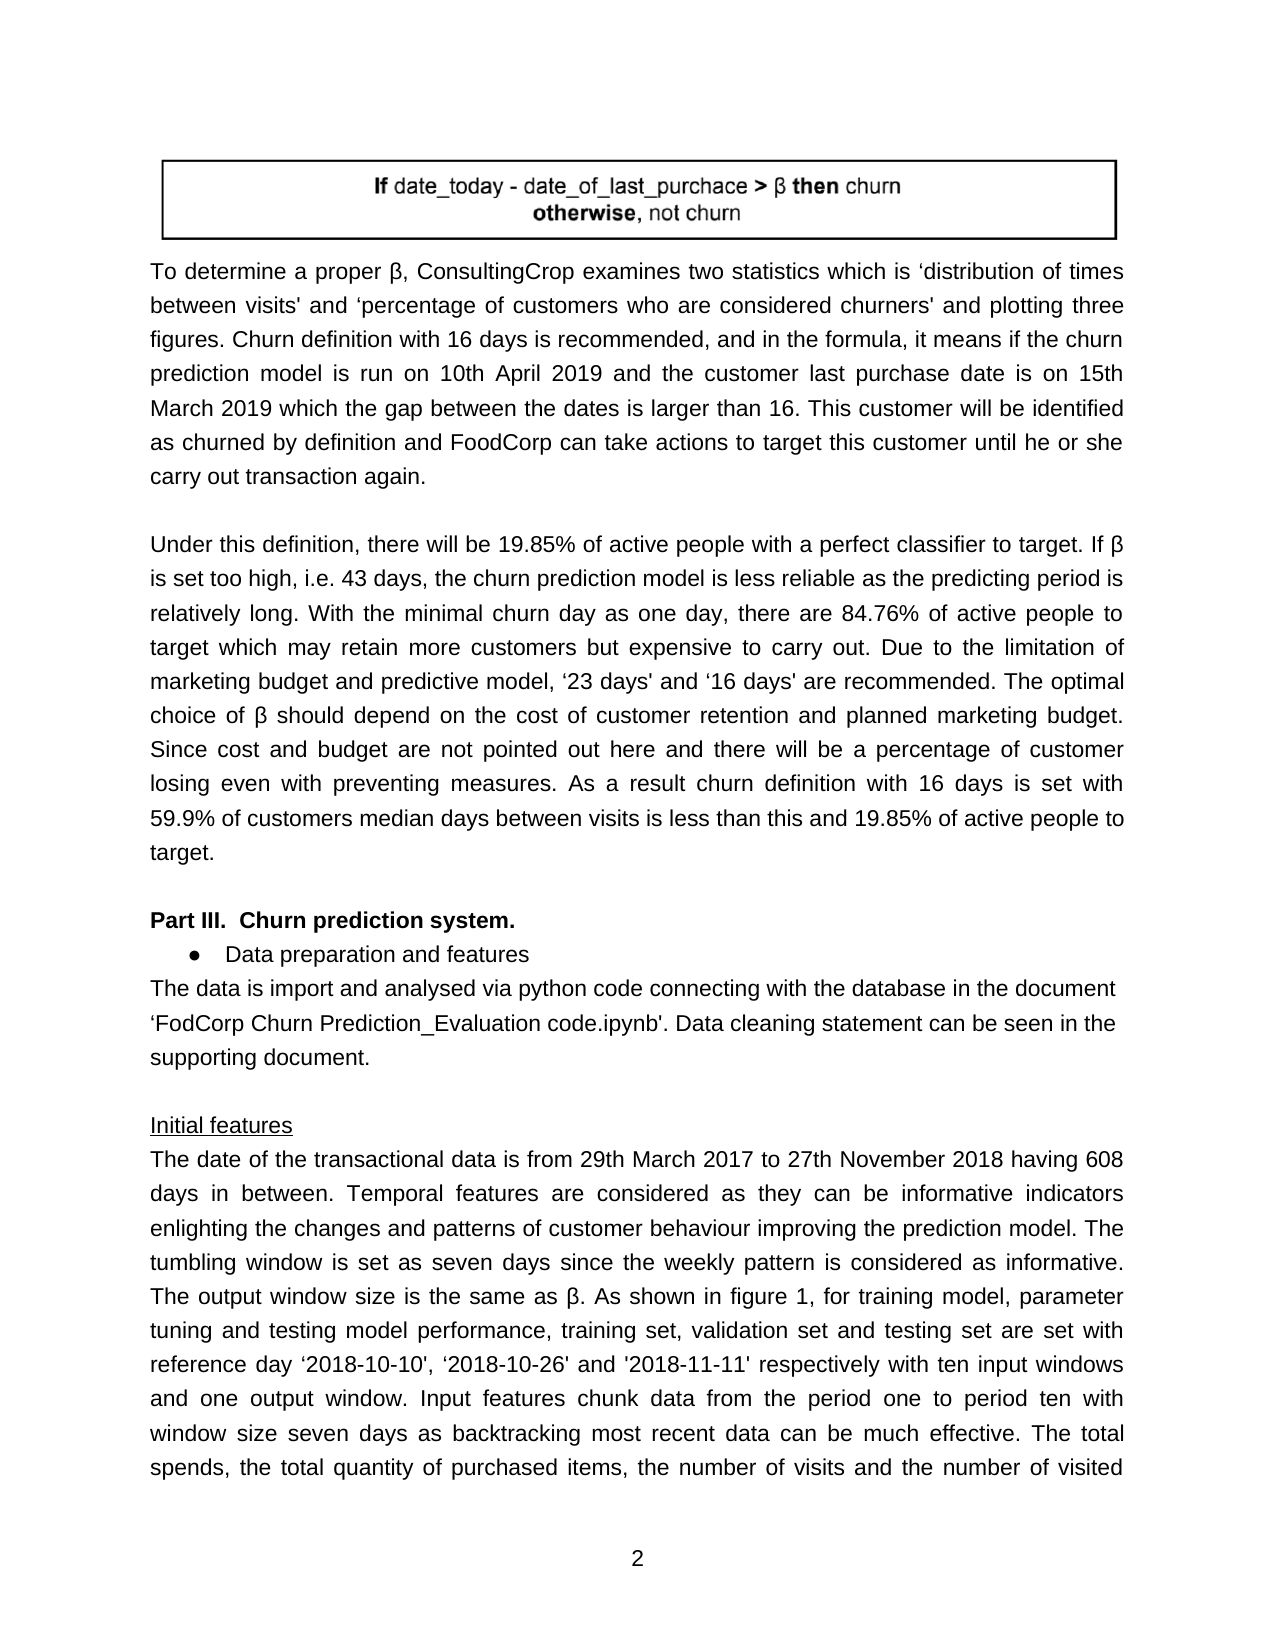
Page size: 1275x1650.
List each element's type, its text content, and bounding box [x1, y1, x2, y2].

text Under this definition, there will be 19.85% of active people with a perfect classifier to target. If β is set too high, i.e. 43 days, the churn prediction model is less reliable as the predicting period is relatively long. With the minimal churn day as one day, there are 84.76% of active people to target which may retain more customers but expensive to carry out. Due to the limitation of marketing budget and predictive model, ‘23 days' and ‘16 days' are recommended. The optimal choice of β should depend on the cost of customer retention and planned marketing budget. Since cost and budget are not pointed out here and there will be a percentage of customer losing even with preventing measures. As a result churn definition with 16 days is set with 59.9% of customers median days between visits is less than this and 19.85% of active people to target. [150, 531, 1125, 865]
picture [150, 150, 1125, 250]
text The data is import and analysed via python code connecting with the database in the document ‘FodCorp Churn Prediction_Evaluation code.ipynb'. Data cleaning statement can be seen in the supporting document. [150, 975, 1125, 1070]
list Data preparation and features [187, 941, 1125, 967]
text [150, 1146, 1125, 1480]
text To determine a proper β, ConsultingCrop examines two statistics which is ‘distribution of times between visits' and ‘percentage of customers who are considered churners' and plotting three figures. Churn definition with 16 days is recommended, and in the formula, it means if the churn prediction model is run on 10th April 2019 and the customer last purchase date is on 15th March 2019 which the gap between the dates is larger than 16. This customer will be identified as churned by definition and FoodCorp can take actions to target this customer until he or she carry out transaction again. [150, 258, 1125, 489]
text Initial features [150, 1112, 1125, 1138]
text Part III. Churn prediction system. [150, 907, 1125, 933]
